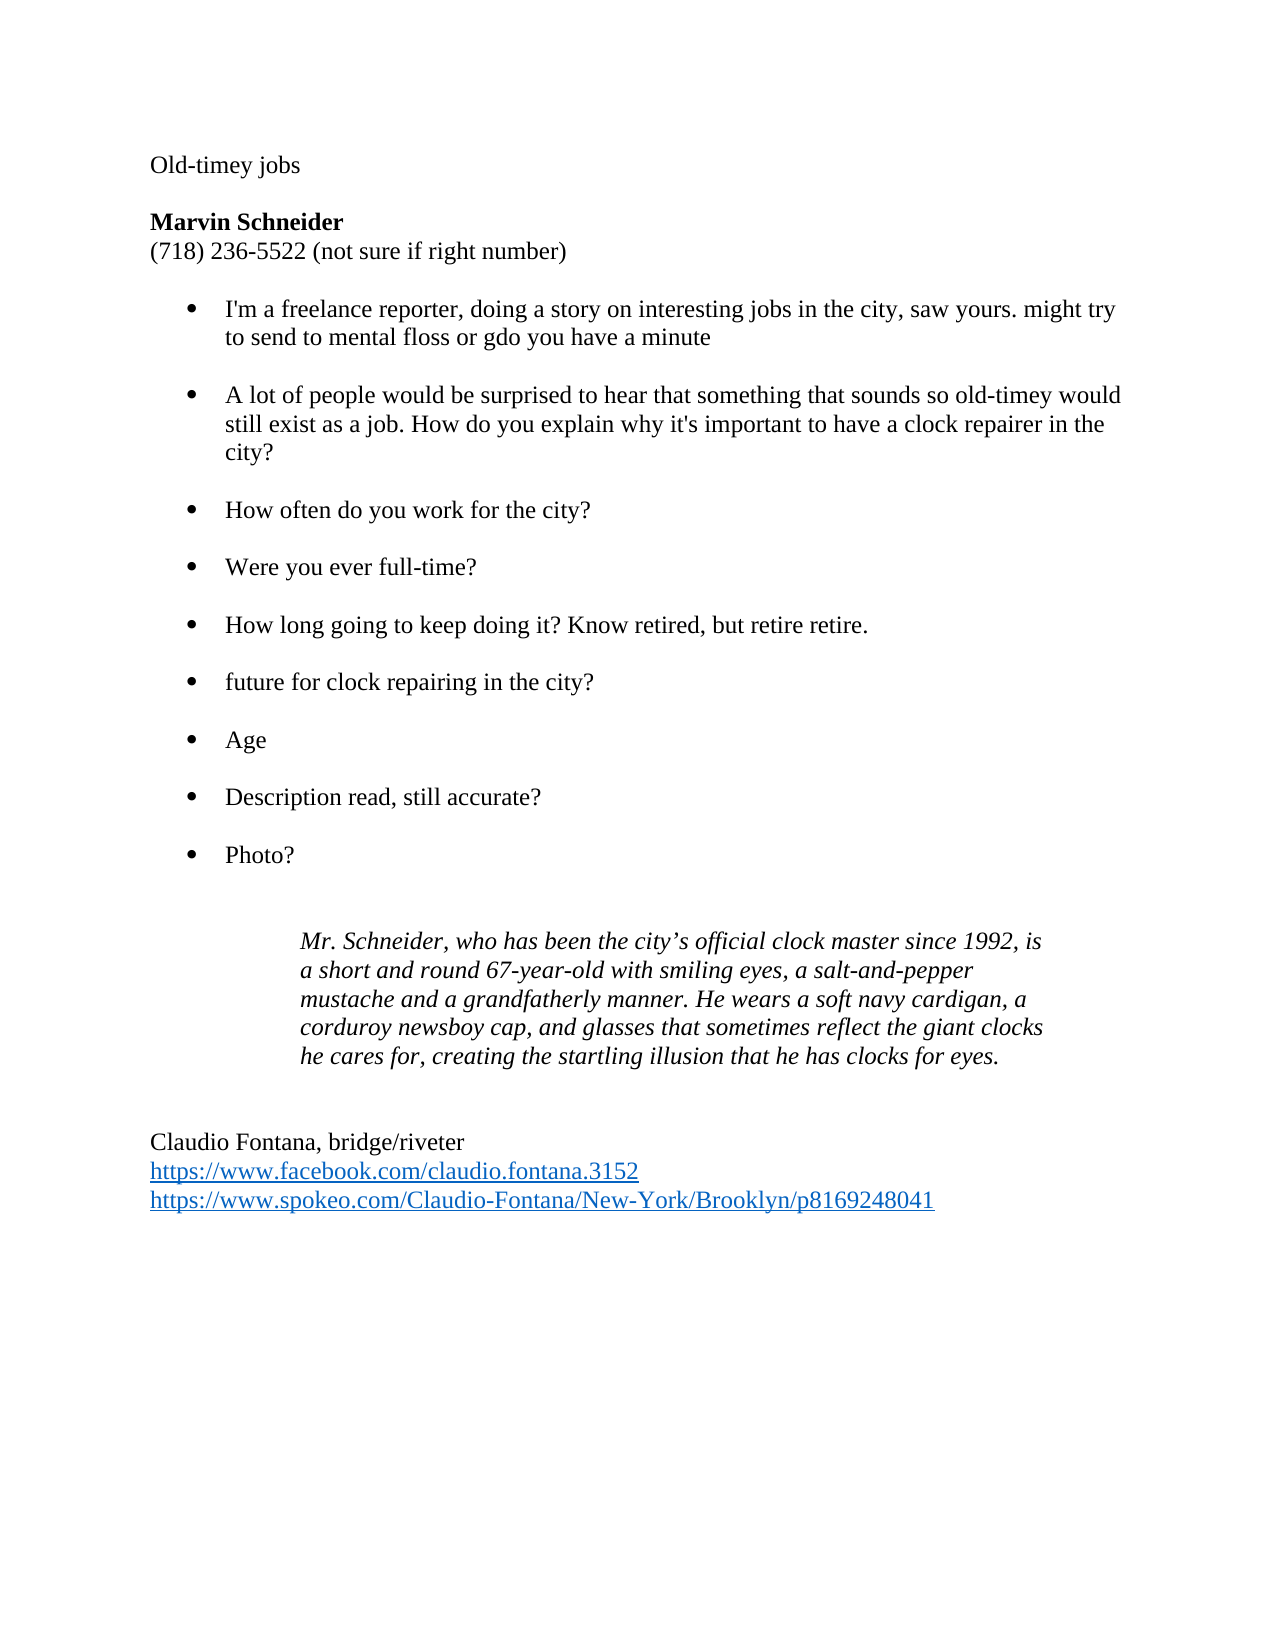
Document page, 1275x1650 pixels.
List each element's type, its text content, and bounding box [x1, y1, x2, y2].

list future for clock repairing in the city? [187, 667, 1125, 696]
list A lot of people would be surprised to hear that something that sounds so old-timey would still exist as a job. How do you explain why it's important to have a clock repairer in the city? [187, 380, 1125, 466]
text https://www.spokeo.com/Claudio-Fontana/New-York/Brooklyn/p8169248041 [150, 1185, 1125, 1214]
list Description read, still accurate? [187, 782, 1125, 811]
list How long going to keep doing it? Know retired, but retire retire. [187, 610, 1125, 639]
list Photo? [187, 840, 1125, 869]
list Were you ever full-time? [187, 552, 1125, 581]
text Mr. Schneider, who has been the city’s official clock master since 1992, is a short and round 67-year-old with smiling eyes, a salt-and-pepper mustache and a grandfatherly manner. He wears a soft navy cardigan, a corduroy newsboy cap, and glasses that sometimes reflect the giant clocks he cares for, creating the startling illusion that he has clocks for eyes. [300, 926, 1050, 1070]
list Age [187, 725, 1125, 754]
text https://www.facebook.com/claudio.fontana.3152 [150, 1156, 1125, 1185]
text (718) 236-5522 (not sure if right number) [150, 236, 1125, 265]
list How often do you work for the city? [187, 495, 1125, 524]
text Old-timey jobs [150, 150, 1125, 179]
list I'm a freelance reporter, doing a story on interesting jobs in the city, saw yours. might try to send to mental floss or gdo you have a minute [187, 294, 1125, 351]
text Claudio Fontana, bridge/riveter [150, 1127, 1125, 1156]
text Marvin Schneider [150, 207, 1125, 236]
